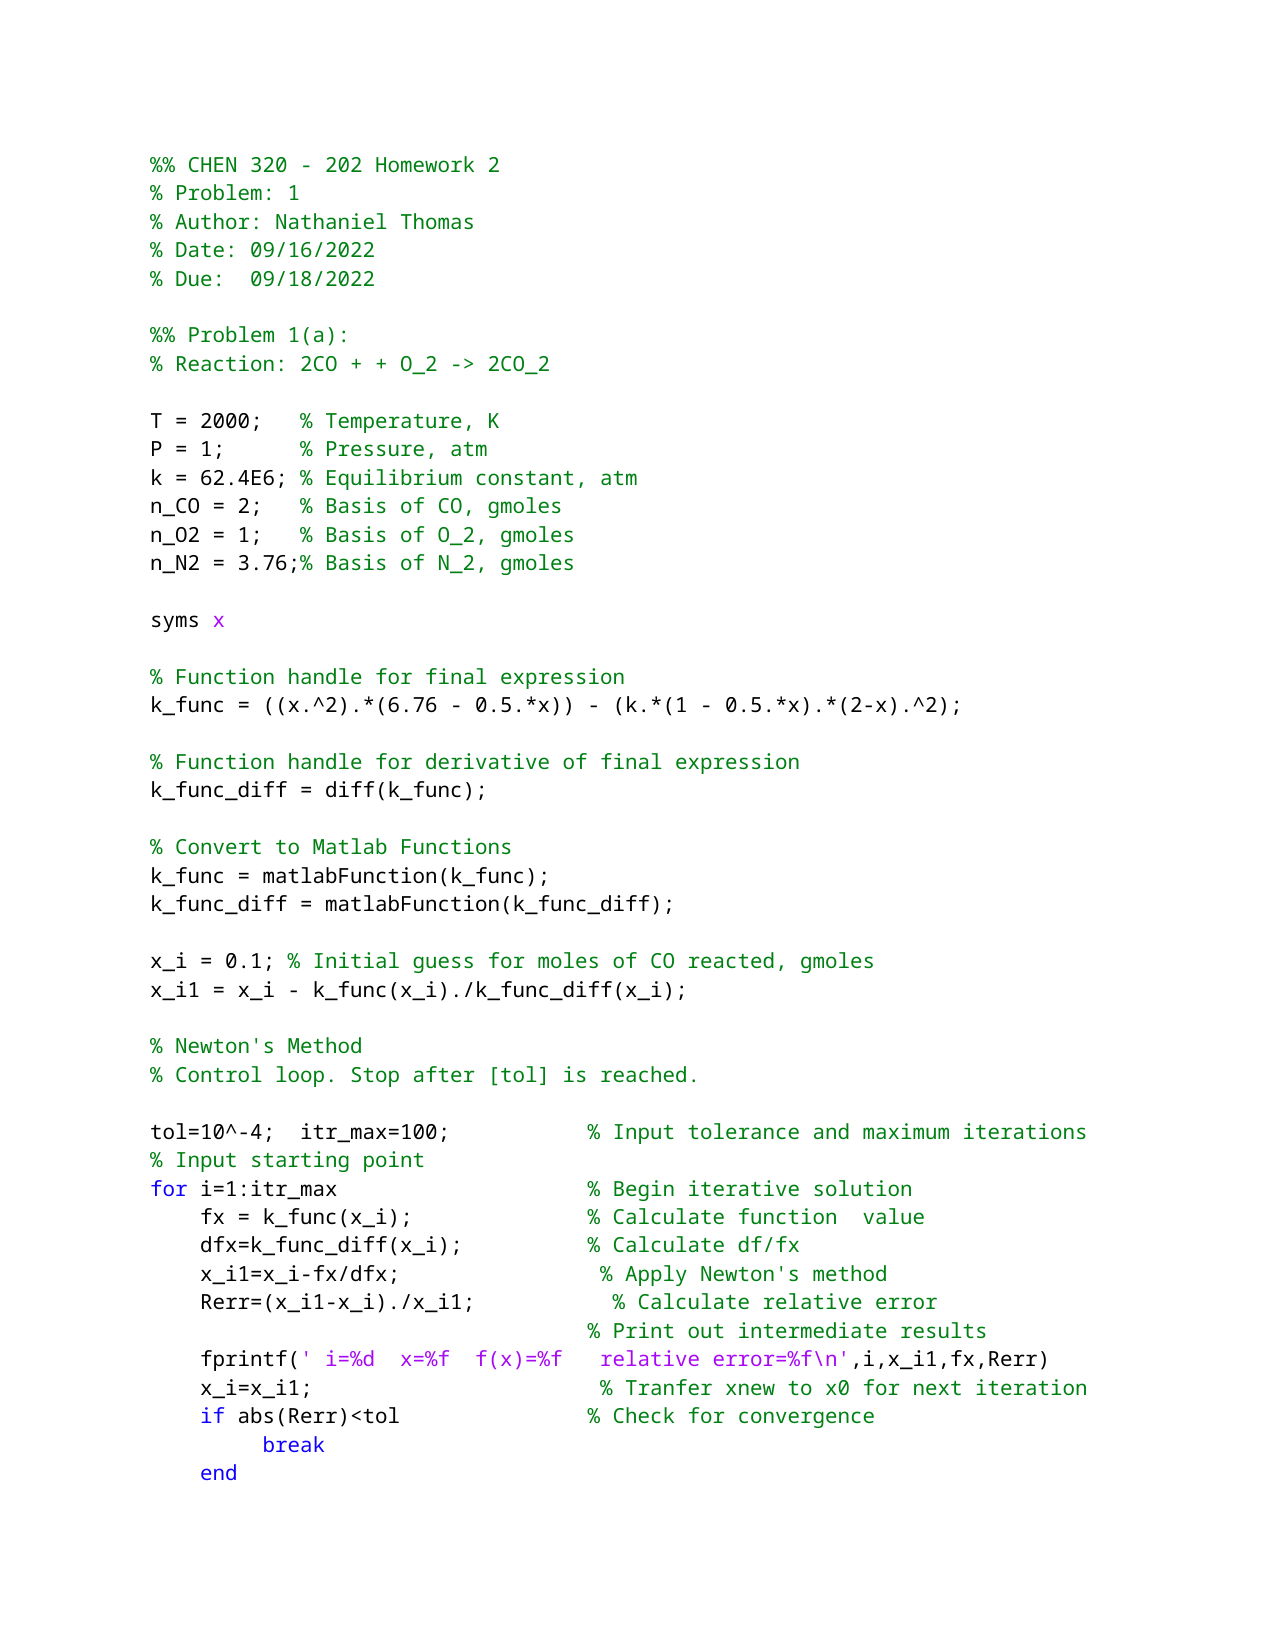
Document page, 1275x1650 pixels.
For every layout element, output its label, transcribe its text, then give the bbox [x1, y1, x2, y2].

text %% Problem 1(a): [150, 321, 1125, 349]
text Rerr=(x_i1-x_i)./x_i1; % Calculate relative error [150, 1287, 1125, 1316]
text T = 2000; % Temperature, K [150, 406, 1125, 434]
text % Date: 09/16/2022 [150, 235, 1125, 264]
text P = 1; % Pressure, atm [150, 434, 1125, 463]
text % Author: Nathaniel Thomas [150, 207, 1125, 235]
text k_func = matlabFunction(k_func); [150, 861, 1125, 889]
text x_i = 0.1; % Initial guess for moles of CO reacted, gmoles [150, 946, 1125, 975]
text % Problem: 1 [150, 178, 1125, 207]
text if abs(Rerr)<tol % Check for convergence [150, 1401, 1125, 1430]
text dfx=k_func_diff(x_i); % Calculate df/fx [150, 1231, 1125, 1259]
text n_O2 = 1; % Basis of O_2, gmoles [150, 520, 1125, 548]
text % Control loop. Stop after [tol] is reached. [150, 1060, 1125, 1088]
text fx = k_func(x_i); % Calculate function value [150, 1202, 1125, 1231]
text % Due: 09/18/2022 [150, 264, 1125, 292]
text %% CHEN 320 - 202 Homework 2 [150, 150, 1125, 178]
text for i=1:itr_max % Begin iterative solution [150, 1174, 1125, 1202]
text break [150, 1430, 1125, 1458]
text x_i=x_i1; % Tranfer xnew to x0 for next iteration [150, 1373, 1125, 1401]
text % Convert to Matlab Functions [150, 832, 1125, 861]
text k_func_diff = matlabFunction(k_func_diff); [150, 889, 1125, 918]
text n_N2 = 3.76;% Basis of N_2, gmoles [150, 548, 1125, 577]
text % Function handle for derivative of final expression [150, 747, 1125, 776]
text % Reaction: 2CO + + O_2 -> 2CO_2 [150, 349, 1125, 377]
text fprintf(' i=%d x=%f f(x)=%f relative error=%f\n',i,x_i1,fx,Rerr) [150, 1344, 1125, 1373]
text % Print out intermediate results [150, 1316, 1125, 1344]
text n_CO = 2; % Basis of CO, gmoles [150, 491, 1125, 520]
text k_func = ((x.^2).*(6.76 - 0.5.*x)) - (k.*(1 - 0.5.*x).*(2-x).^2); [150, 690, 1125, 719]
text syms x [150, 605, 1125, 633]
text end [150, 1458, 1125, 1487]
text % Newton's Method [150, 1032, 1125, 1060]
text k_func_diff = diff(k_func); [150, 776, 1125, 804]
text % Function handle for final expression [150, 662, 1125, 690]
text x_i1 = x_i - k_func(x_i)./k_func_diff(x_i); [150, 975, 1125, 1003]
text x_i1=x_i-fx/dfx; % Apply Newton's method [150, 1259, 1125, 1287]
text k = 62.4E6; % Equilibrium constant, atm [150, 463, 1125, 491]
text tol=10^-4; itr_max=100; % Input tolerance and maximum iterations % Input starting point [150, 1117, 1125, 1174]
